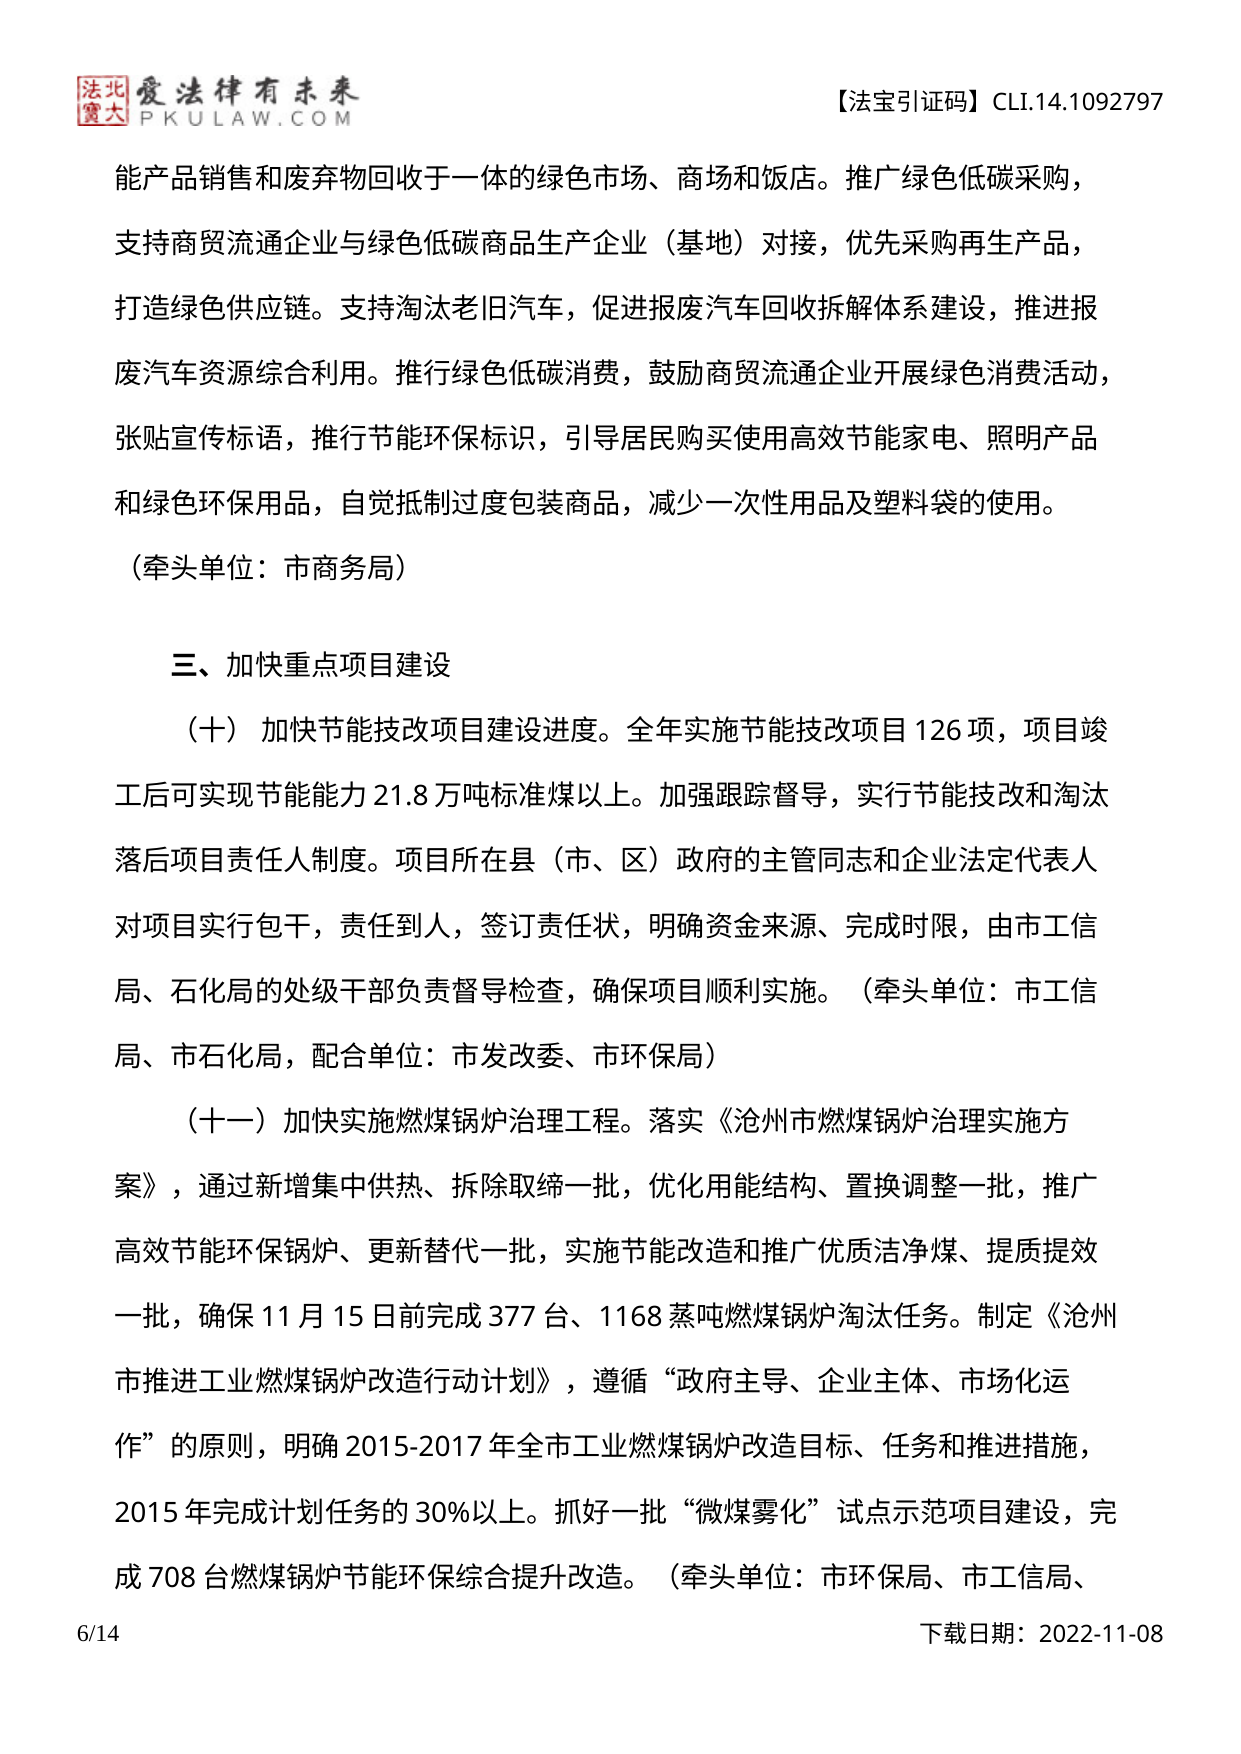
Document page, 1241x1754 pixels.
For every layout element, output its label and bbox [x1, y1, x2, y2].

text [114, 643, 1126, 1596]
text [114, 156, 1126, 587]
picture [76, 75, 361, 126]
